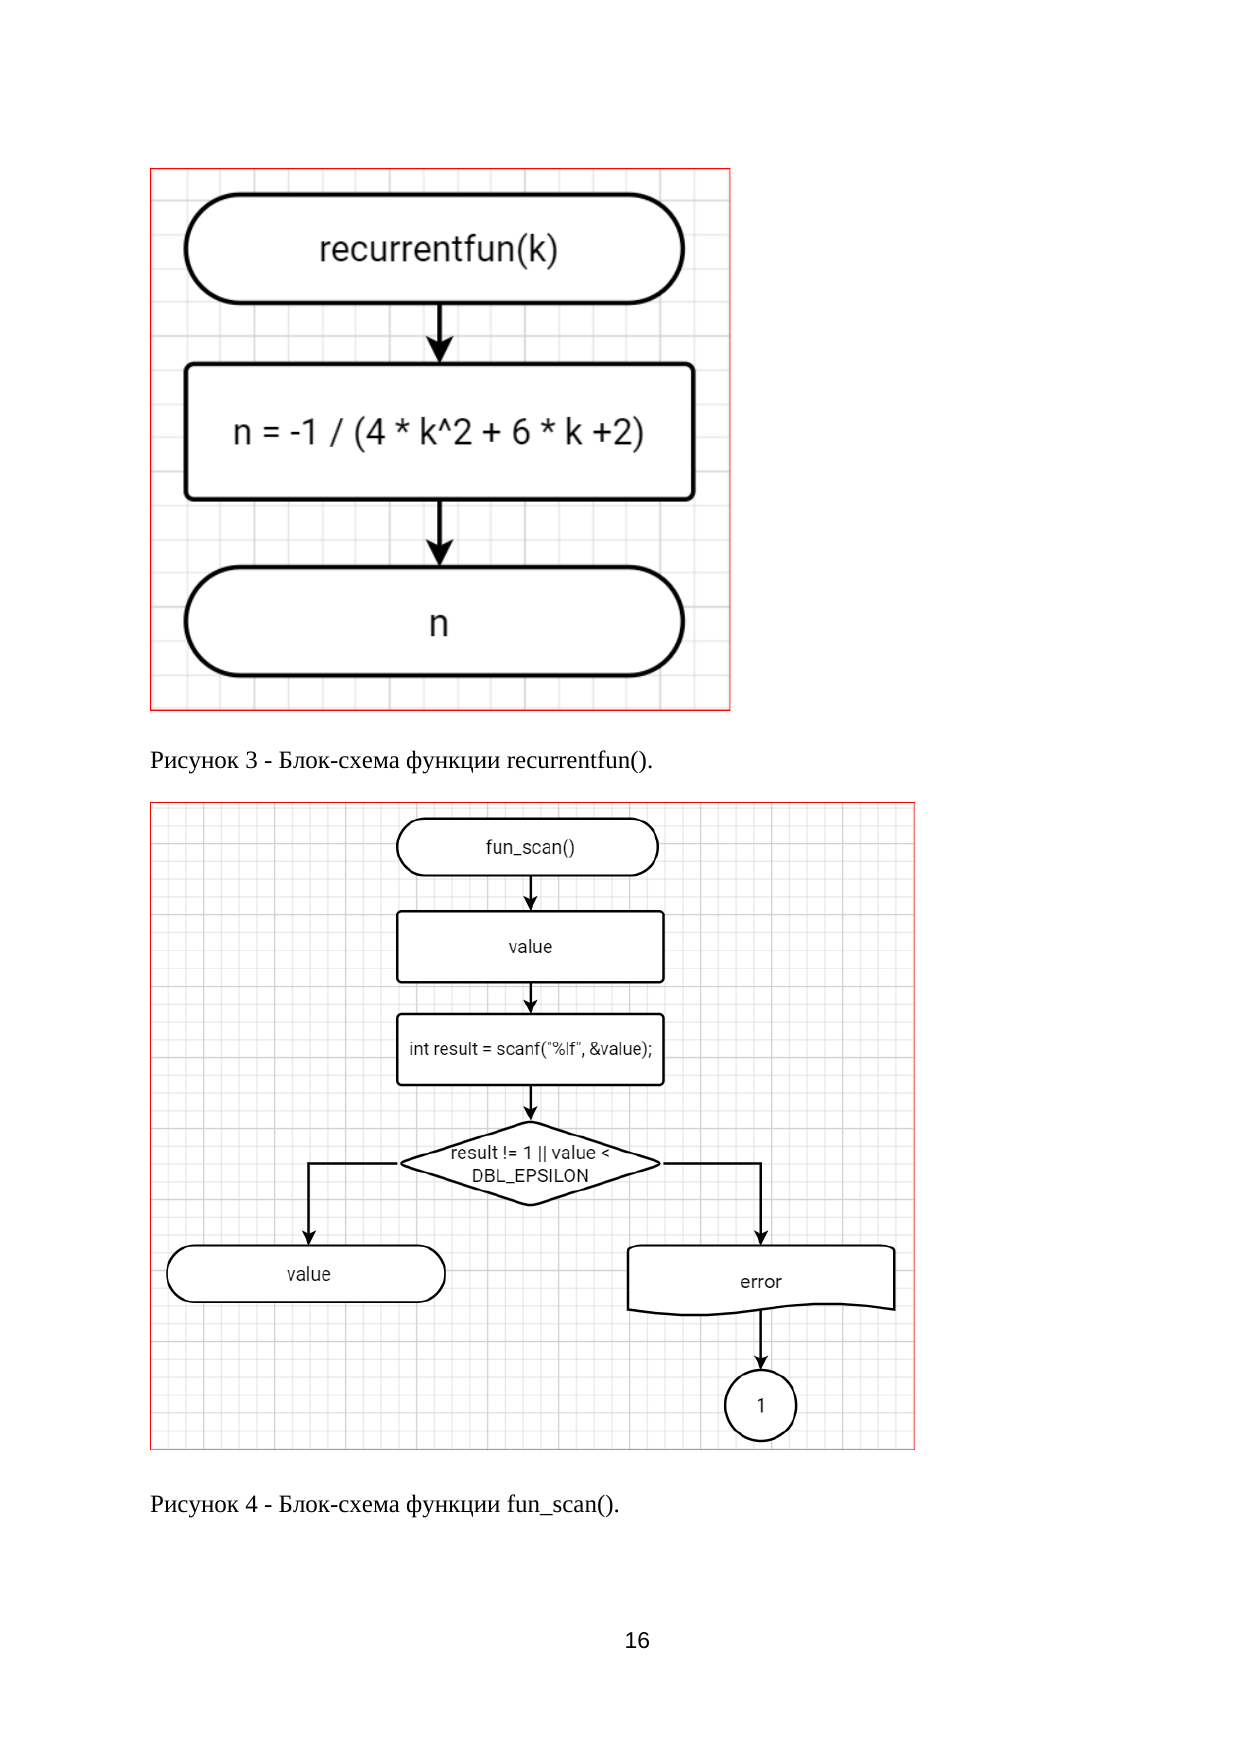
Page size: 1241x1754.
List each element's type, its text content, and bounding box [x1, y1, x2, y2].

picture [150, 802, 915, 1450]
text Рисунок 3 - Блок-схема функции recurrentfun(). [150, 745, 1124, 774]
picture [150, 168, 731, 711]
text Рисунок 4 - Блок-схема функции fun_scan(). [150, 1489, 1124, 1517]
